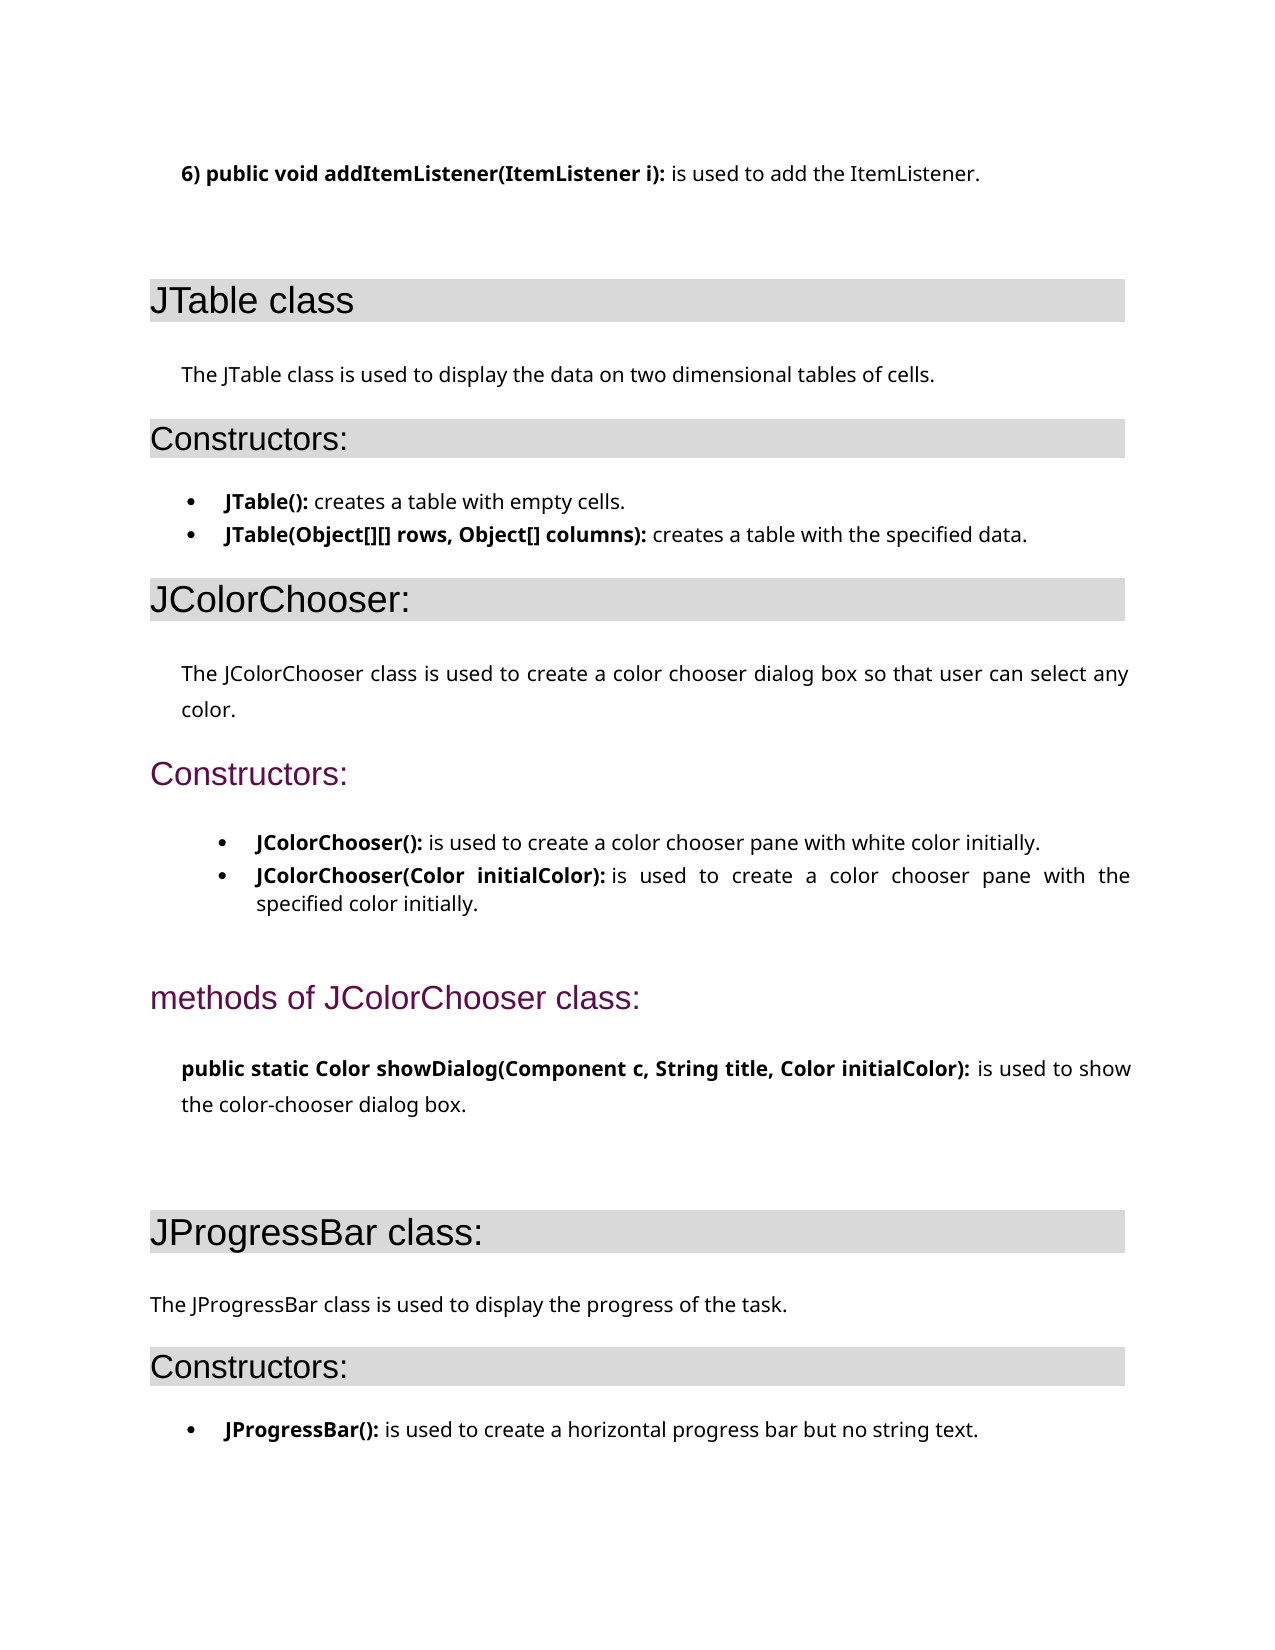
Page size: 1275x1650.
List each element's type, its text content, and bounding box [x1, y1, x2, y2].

text JColorChooser: [150, 578, 1125, 621]
list JTable(): creates a table with empty cells. [187, 487, 1125, 515]
table_header The JTable class is used to display the data on two dimensional tables of cells. [149, 351, 1011, 390]
list JProgressBar(): is used to create a horizontal progress bar but no string text. [187, 1415, 1125, 1443]
text Constructors: [150, 1347, 1125, 1386]
text JProgressBar class: [150, 1210, 1125, 1253]
table_header The JColorChooser class is used to create a color chooser dialog box so that user can select any color. [149, 650, 1133, 725]
text JTable class [150, 279, 1125, 322]
table_header public static Color showDialog(Component c, String title, Color initialColor): is used to show the color-chooser dialog box. [149, 1045, 1133, 1120]
text Constructors: [150, 754, 1125, 792]
table_cell 6) public void addItemListener(ItemListener i): is used to add the ItemListener. [149, 150, 1133, 189]
text methods of JColorChooser class: [150, 978, 1125, 1016]
text Constructors: [150, 419, 1125, 458]
list JTable(Object[][] rows, Object[] columns): creates a table with the specified data. [187, 520, 1125, 548]
text The JProgressBar class is used to display the progress of the task. [150, 1282, 1125, 1318]
table_header JColorChooser(): is used to create a color chooser pane with white color initially. JColorChooser(Color initialColor): is used to create a color chooser pane with the specified color initially. [149, 822, 1133, 949]
